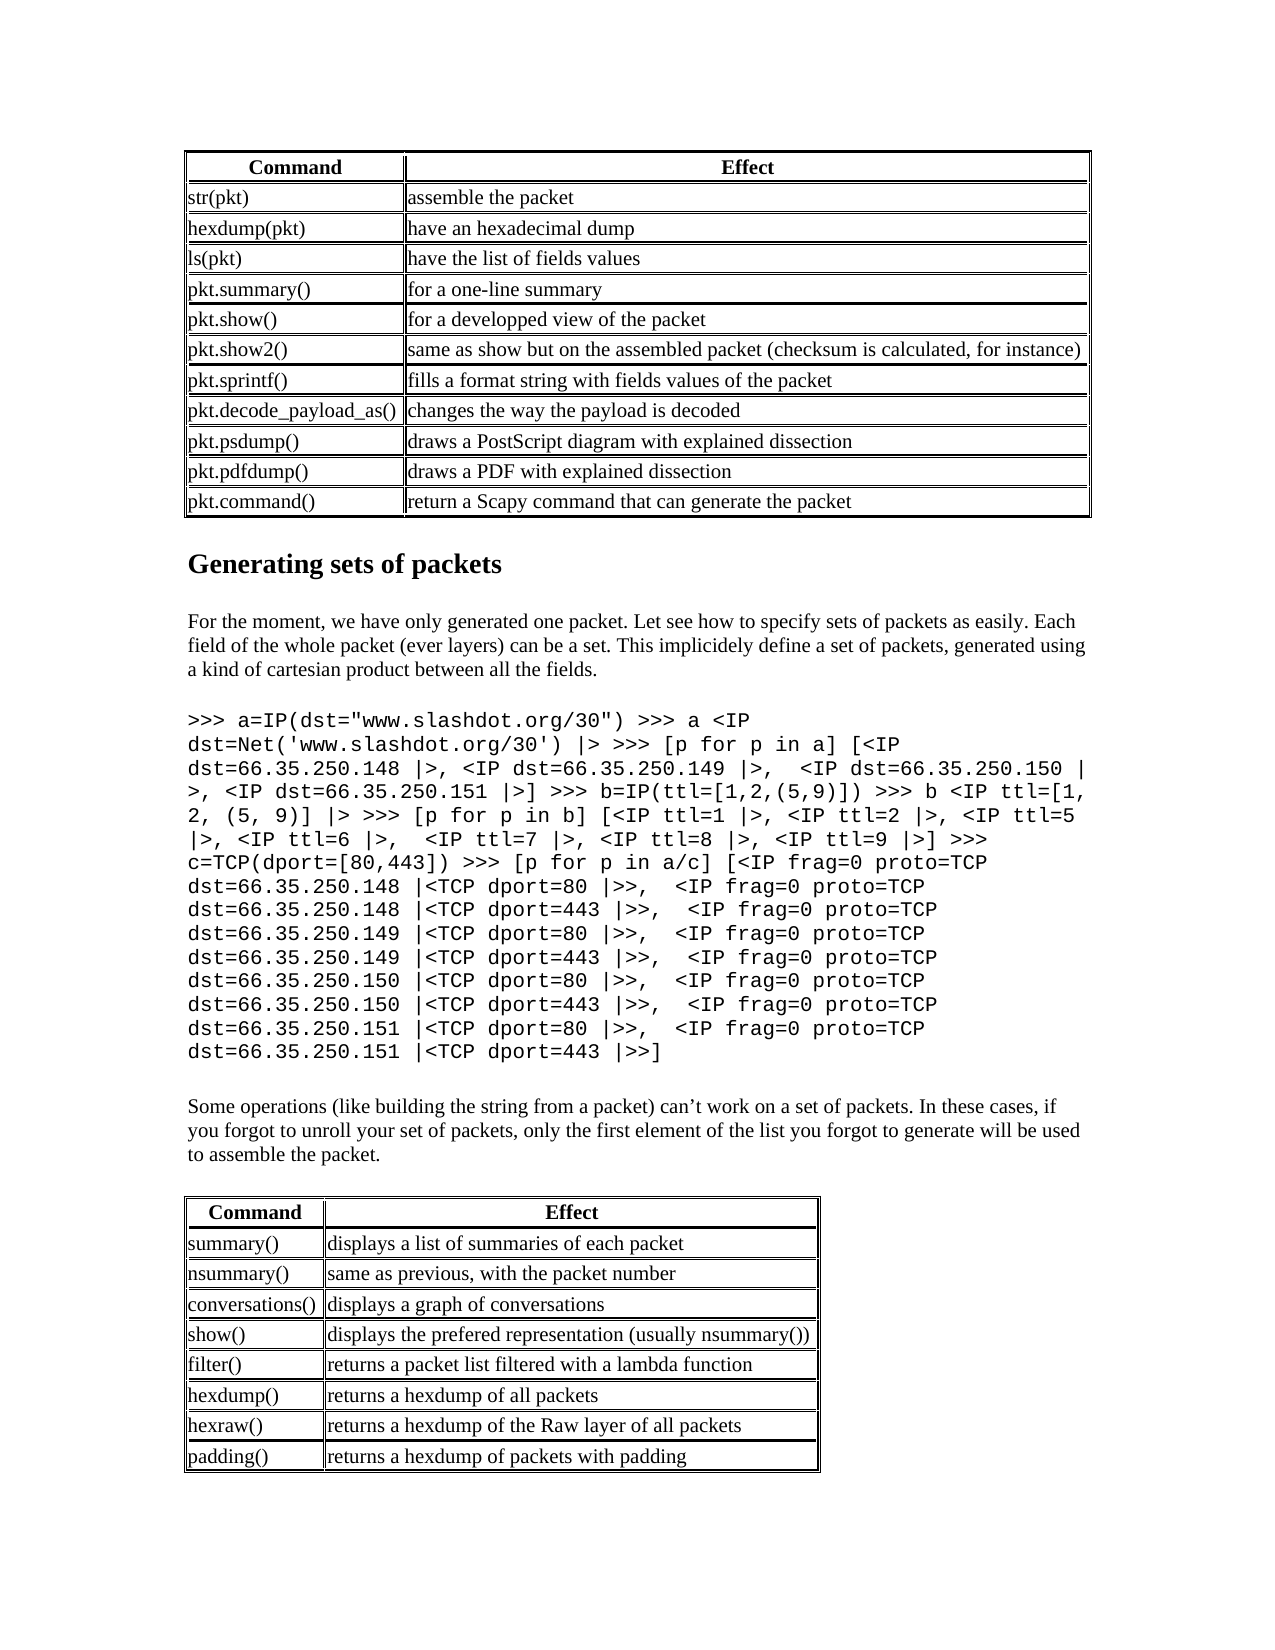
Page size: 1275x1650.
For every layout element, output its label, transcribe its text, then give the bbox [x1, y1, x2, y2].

table_cell summary() [187, 1226, 323, 1256]
table_cell returns a hexdump of the Raw layer of all packets [326, 1409, 818, 1439]
table_cell for a one-line summary [405, 272, 1090, 302]
table_cell fills a format string with fields values of the packet [407, 363, 1090, 393]
table_cell for a developped view of the packet [407, 302, 1089, 332]
table_header Effect [325, 1199, 817, 1226]
table_cell same as show but on the assembled packet (checksum is calculated, for instance) [407, 333, 1089, 363]
table_cell pkt.command() [187, 485, 405, 515]
table_cell draws a PostScript diagram with explained dissection [405, 424, 1090, 454]
table_cell same as previous, with the packet number [326, 1256, 818, 1287]
text >>> a=IP(dst="www.slashdot.org/30") >>> a <IP dst=Net('www.slashdot.org/30') |> >>> [p for p in a] [<IP dst=66.35.250.148 |>, <IP dst=66.35.250.149 |>, <IP dst=66.35.250.150 |>, <IP dst=66.35.250.151 |>] >>> b=IP(ttl=[1,2,(5,9)]) >>> b <IP ttl=[1, 2, (5, 9)] |> >>> [p for p in b] [<IP ttl=1 |>, <IP ttl=2 |>, <IP ttl=5 |>, <IP ttl=6 |>, <IP ttl=7 |>, <IP ttl=8 |>, <IP ttl=9 |>] >>> c=TCP(dport=[80,443]) >>> [p for p in a/c] [<IP frag=0 proto=TCP dst=66.35.250.148 |<TCP dport=80 |>>, <IP frag=0 proto=TCP dst=66.35.250.148 |<TCP dport=443 |>>, <IP frag=0 proto=TCP dst=66.35.250.149 |<TCP dport=80 |>>, <IP frag=0 proto=TCP dst=66.35.250.149 |<TCP dport=443 |>>, <IP frag=0 proto=TCP dst=66.35.250.150 |<TCP dport=80 |>>, <IP frag=0 proto=TCP dst=66.35.250.150 |<TCP dport=443 |>>, <IP frag=0 proto=TCP dst=66.35.250.151 |<TCP dport=80 |>>, <IP frag=0 proto=TCP dst=66.35.250.151 |<TCP dport=443 |>>] [187, 710, 1087, 1065]
table_cell nsummary() [187, 1256, 323, 1287]
table_cell conversations() [185, 1287, 325, 1317]
text Some operations (like building the string from a packet) can’t work on a set of packets. In these cases, if you forgot to unroll your set of packets, only the first element of the list you forgot to generate will be used to assemble the packet. [187, 1094, 1087, 1166]
table_cell hexraw() [187, 1409, 323, 1439]
table_cell returns a hexdump of packets with padding [325, 1439, 817, 1469]
table_cell pkt.pdfdump() [187, 454, 403, 484]
table_cell return a Scapy command that can generate the packet [405, 485, 1089, 515]
table_header Command [187, 1199, 325, 1226]
table_cell padding() [187, 1439, 325, 1469]
text For the moment, we have only generated one packet. Let see how to specify sets of packets as easily. Each field of the whole packet (ever layers) can be a set. This implicidely define a set of packets, generated using a kind of cartesian product between all the fields. [187, 609, 1087, 681]
table_header Command [187, 152, 405, 180]
table_cell have an hexadecimal dump [405, 211, 1090, 241]
text Generating sets of packets [187, 547, 1087, 580]
table_cell returns a packet list filtered with a lambda function [325, 1348, 819, 1378]
table_cell pkt.sprintf() [185, 363, 403, 393]
table_cell displays a list of summaries of each packet [326, 1226, 817, 1256]
table_cell pkt.show() [187, 302, 403, 332]
table_cell pkt.decode_payload_as() [187, 393, 403, 424]
table_cell displays a graph of conversations [325, 1287, 819, 1317]
table_cell hexdump() [187, 1378, 323, 1408]
table_cell changes the way the payload is decoded [407, 393, 1089, 424]
table_cell have the list of fields values [407, 241, 1089, 272]
table_cell draws a PDF with explained dissection [407, 454, 1089, 484]
table_header Effect [405, 153, 1089, 180]
table_cell pkt.show2() [187, 333, 403, 363]
table_cell str(pkt) [187, 180, 403, 211]
table_cell filter() [185, 1348, 325, 1378]
table_cell pkt.psdump() [185, 424, 405, 454]
table_cell show() [187, 1317, 323, 1348]
table_cell hexdump(pkt) [185, 211, 405, 241]
table_cell assemble the packet [407, 180, 1089, 211]
table_cell ls(pkt) [187, 241, 403, 272]
table_cell pkt.summary() [185, 272, 405, 302]
table_cell returns a hexdump of all packets [326, 1378, 818, 1408]
table_cell displays the prefered representation (usually nsummary()) [326, 1317, 818, 1348]
